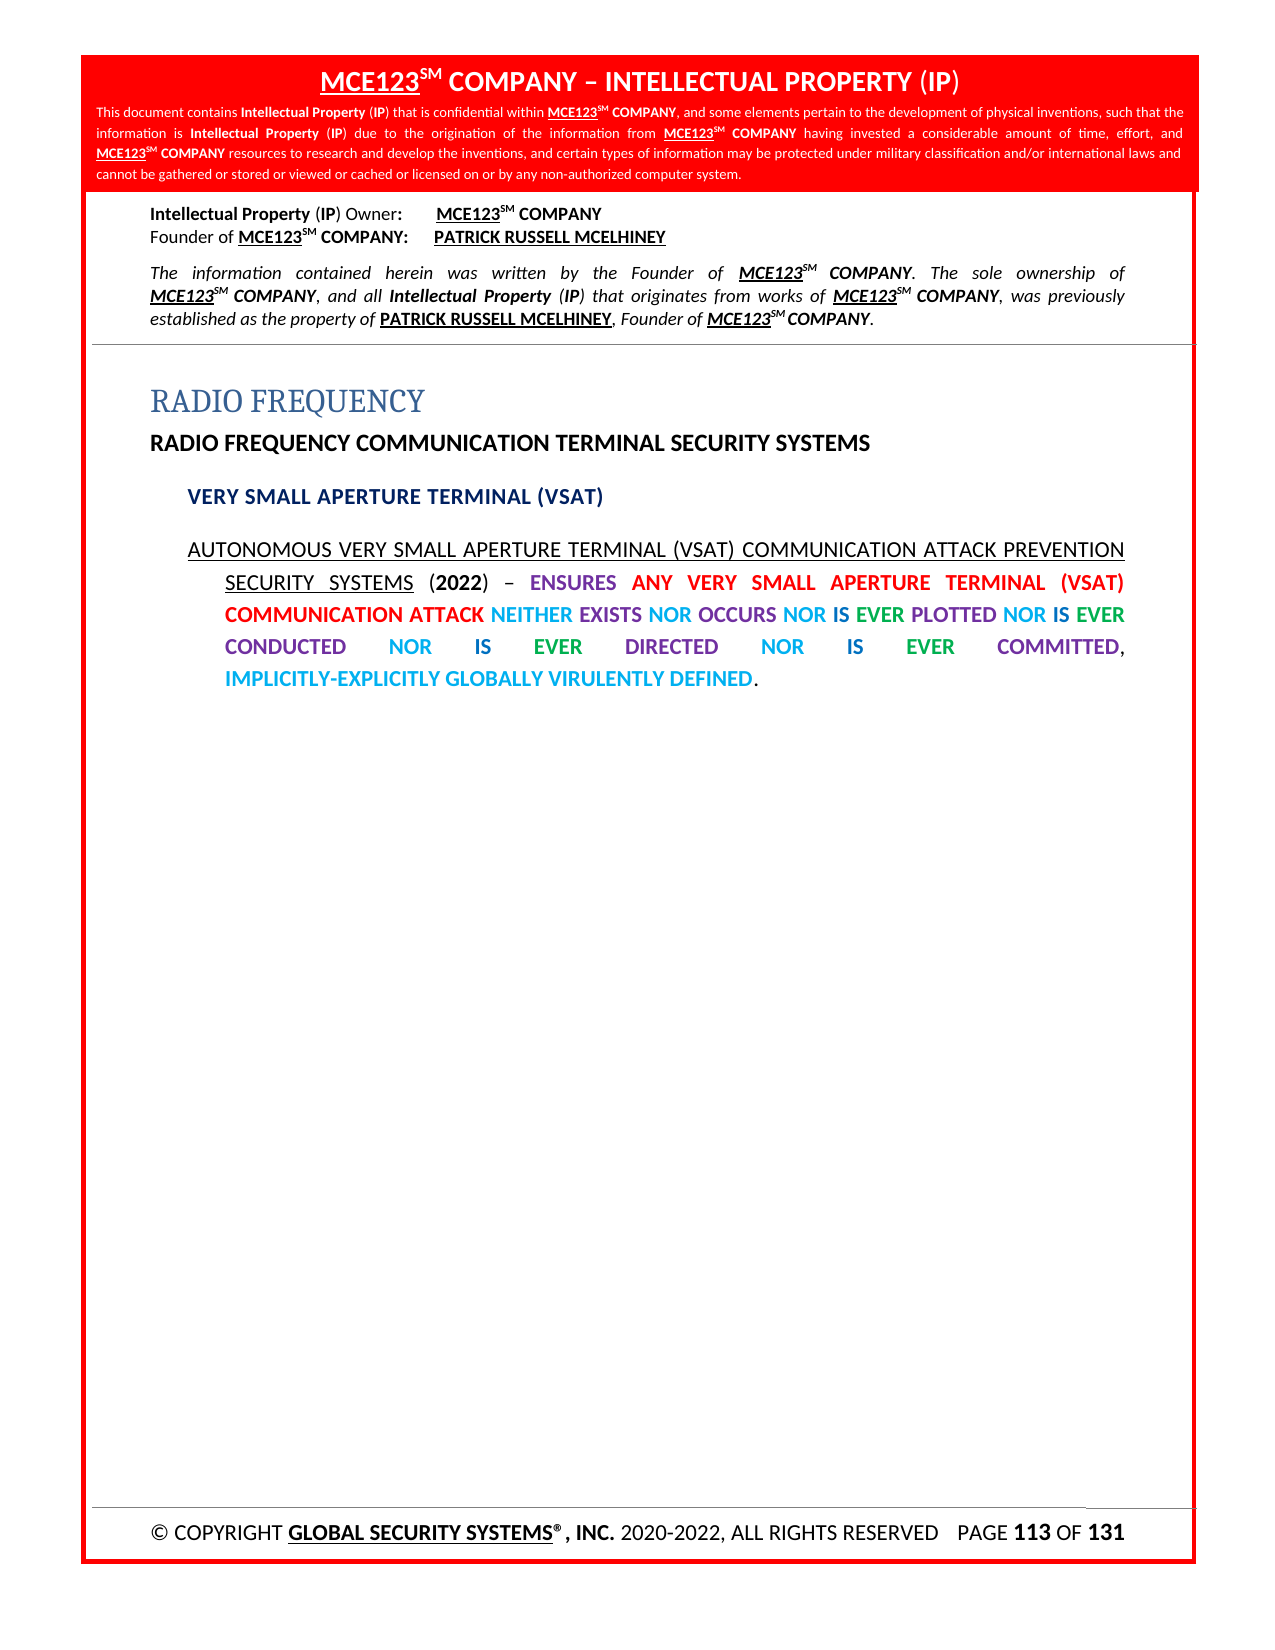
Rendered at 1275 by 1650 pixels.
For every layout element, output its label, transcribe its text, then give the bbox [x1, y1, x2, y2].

text AUTONOMOUS VERY SMALL APERTURE TERMINAL (VSAT) COMMUNICATION ATTACK PREVENTION SECURITY SYSTEMS (2022) – ENSURES ANY VERY SMALL APERTURE TERMINAL (VSAT) COMMUNICATION ATTACK NEITHER EXISTS NOR OCCURS NOR IS EVER PLOTTED NOR IS EVER CONDUCTED NOR IS EVER DIRECTED NOR IS EVER COMMITTED, IMPLICITLY-EXPLICITLY GLOBALLY VIRULENTLY DEFINED. [187, 536, 1125, 560]
subtitle RADIO FREQUENCY [150, 383, 1125, 421]
text AUTONOMOUS VERY SMALL APERTURE TERMINAL (VSAT) COMMUNICATION ATTACK PREVENTION SECURITY SYSTEMS (2022) – ENSURES ANY VERY SMALL APERTURE TERMINAL (VSAT) COMMUNICATION ATTACK NEITHER EXISTS NOR OCCURS NOR IS EVER PLOTTED NOR IS EVER CONDUCTED NOR IS EVER DIRECTED NOR IS EVER COMMITTED, IMPLICITLY-EXPLICITLY GLOBALLY VIRULENTLY DEFINED. [187, 561, 1125, 692]
text RADIO FREQUENCY COMMUNICATION TERMINAL SECURITY SYSTEMS [150, 427, 1125, 457]
text VERY SMALL APERTURE TERMINAL (VSAT) [187, 482, 1125, 511]
